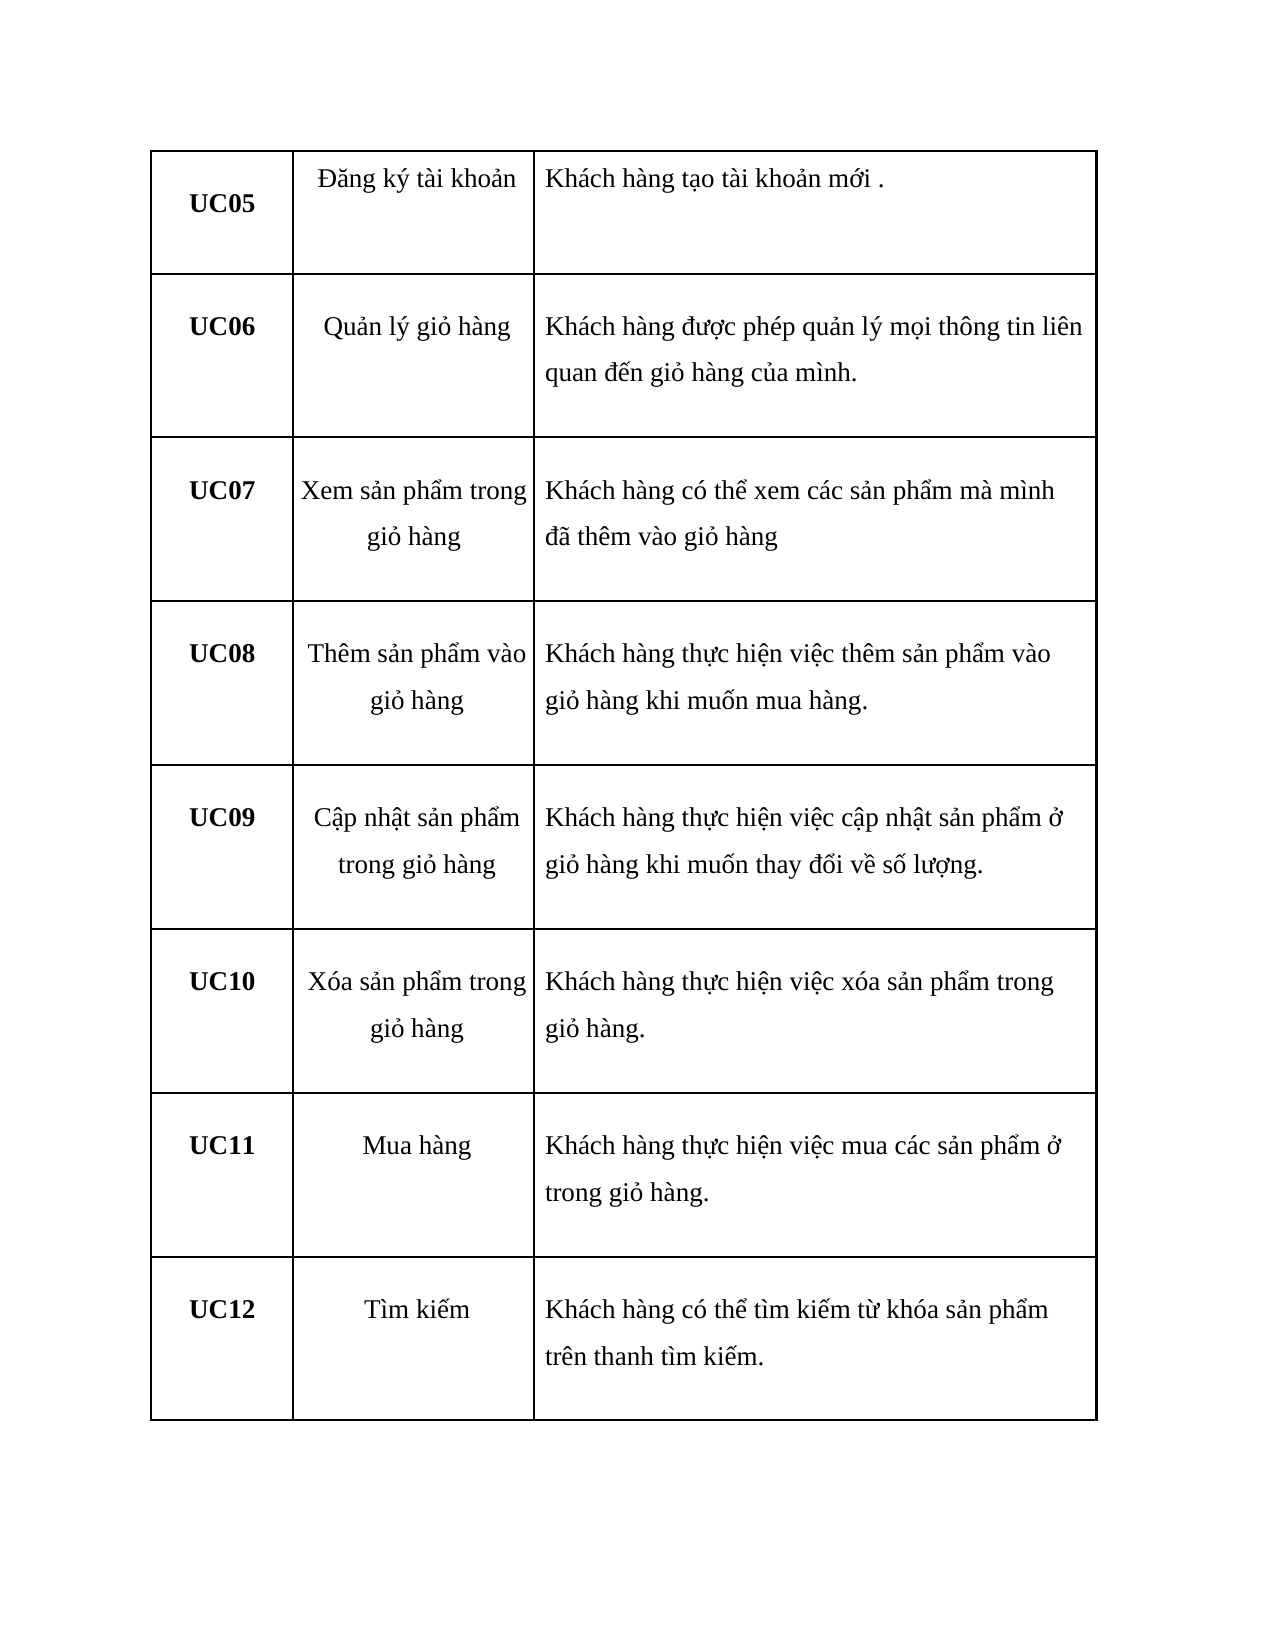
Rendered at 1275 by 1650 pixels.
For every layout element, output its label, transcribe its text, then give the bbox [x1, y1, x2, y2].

table_cell UC07 [152, 438, 292, 600]
table_cell Khách hàng tạo tài khoản mới . [535, 152, 1095, 272]
table_cell UC10 [152, 930, 292, 1092]
table_cell UC09 [152, 766, 292, 928]
table_cell Khách hàng có thể xem các sản phẩm mà mình đã thêm vào giỏ hàng [535, 438, 1095, 600]
table_cell Cập nhật sản phẩm trong giỏ hàng [294, 766, 533, 928]
table_cell Khách hàng thực hiện việc mua các sản phẩm ở trong giỏ hàng. [535, 1094, 1095, 1256]
table_cell UC12 [152, 1258, 292, 1419]
table_cell Xóa sản phẩm trong giỏ hàng [294, 930, 533, 1092]
table_cell Khách hàng thực hiện việc thêm sản phẩm vào giỏ hàng khi muốn mua hàng. [535, 602, 1095, 764]
table_cell Tìm kiếm [294, 1258, 533, 1419]
table_cell Khách hàng thực hiện việc xóa sản phẩm trong giỏ hàng. [535, 930, 1095, 1092]
table_cell Mua hàng [294, 1094, 533, 1256]
table_cell Xem sản phẩm trong giỏ hàng [294, 438, 533, 600]
table_cell UC11 [152, 1094, 292, 1256]
table_cell Khách hàng có thể tìm kiếm từ khóa sản phẩm trên thanh tìm kiếm. [535, 1258, 1095, 1419]
table_cell Đăng ký tài khoản [294, 152, 533, 272]
table_cell Thêm sản phẩm vào giỏ hàng [294, 602, 533, 764]
table_cell UC08 [152, 602, 292, 764]
table_cell Khách hàng thực hiện việc cập nhật sản phẩm ở giỏ hàng khi muốn thay đổi về số lượng. [535, 766, 1095, 928]
table_cell Quản lý giỏ hàng [294, 275, 533, 436]
table_cell UC05 [152, 152, 292, 272]
table_cell Khách hàng được phép quản lý mọi thông tin liên quan đến giỏ hàng của mình. [535, 275, 1095, 436]
table_cell UC06 [152, 275, 292, 436]
